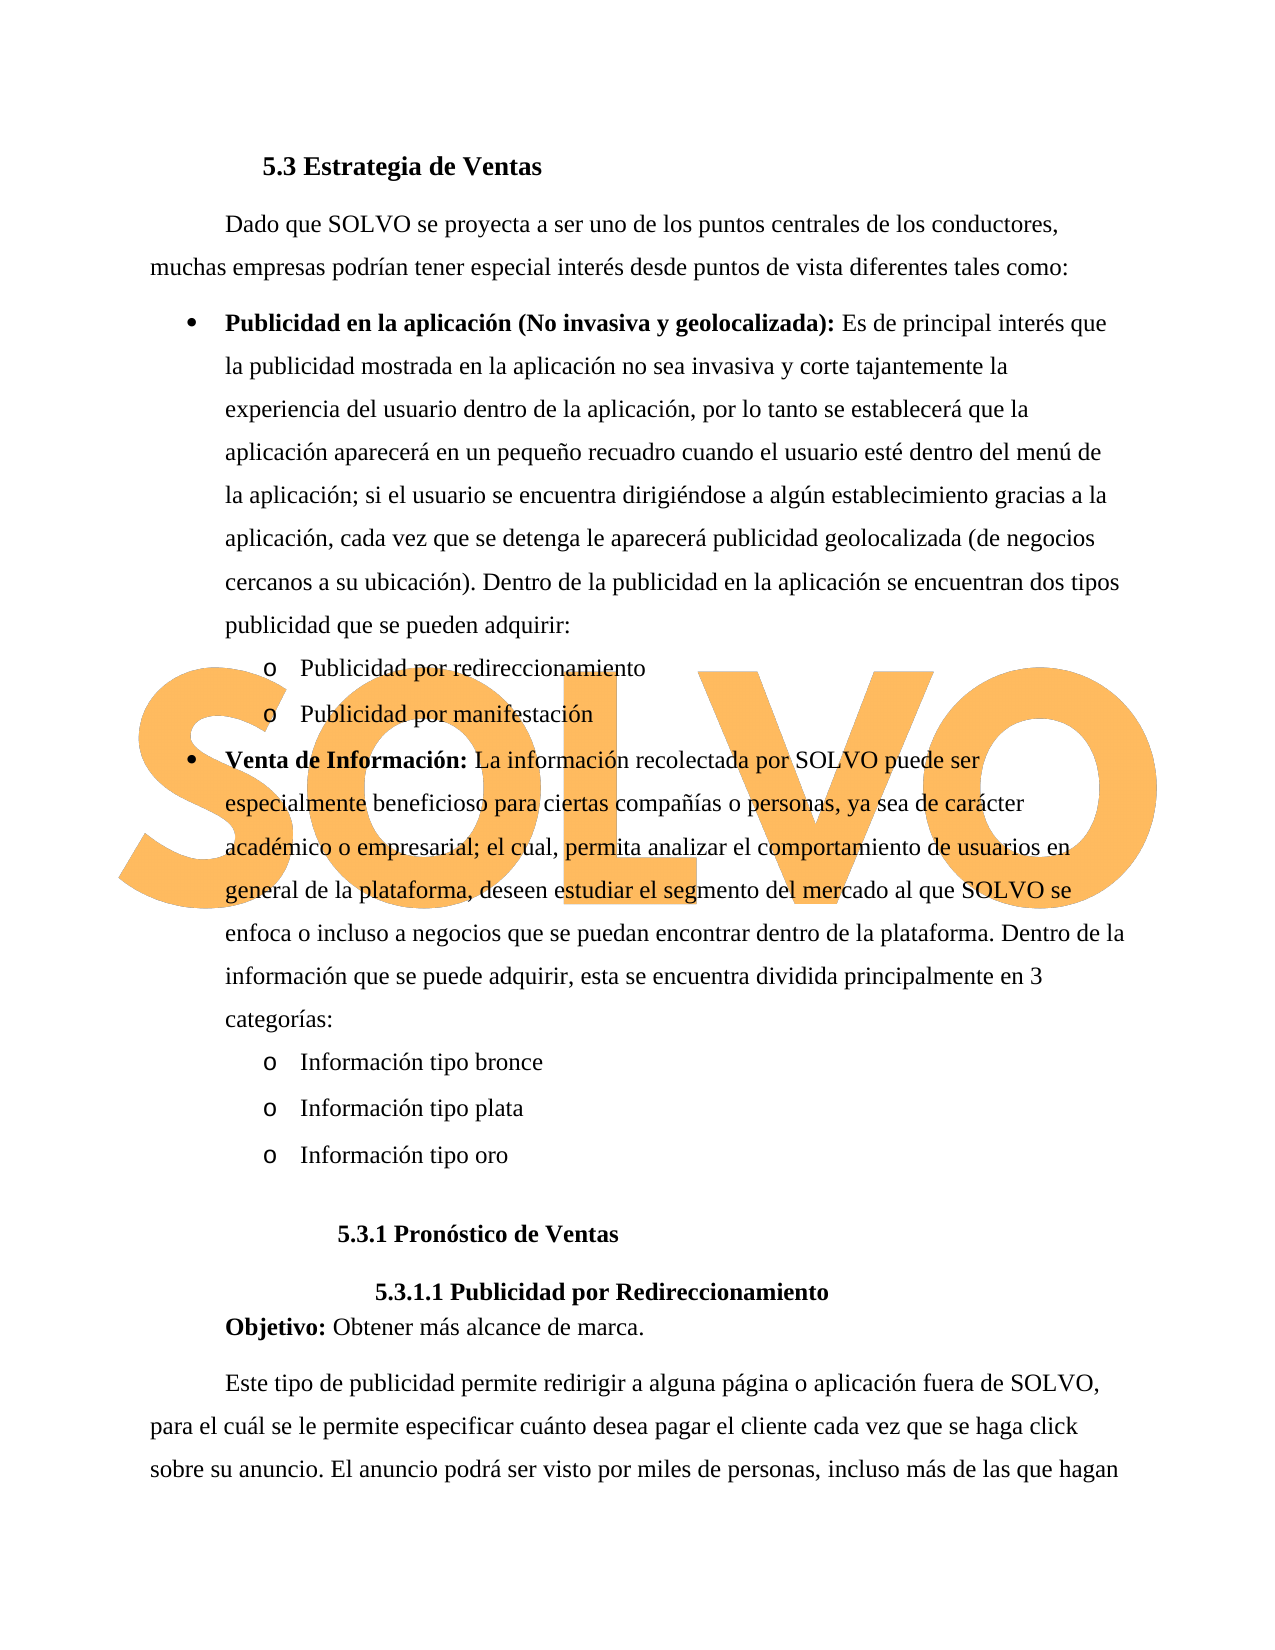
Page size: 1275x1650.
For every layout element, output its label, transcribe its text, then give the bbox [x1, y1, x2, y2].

subtitle 5.3 Estrategia de Ventas [262, 150, 1125, 181]
picture [112, 647, 1163, 1003]
list Información tipo oro [262, 1140, 1125, 1171]
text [150, 1368, 1125, 1483]
list Información tipo bronce [262, 1047, 1125, 1078]
text Dado que SOLVO se proyecta a ser uno de los puntos centrales de los conductores, muchas empresas podrían tener especial interés desde puntos de vista diferentes tales como: [150, 209, 1125, 281]
list Publicidad por redireccionamiento [262, 653, 1125, 684]
text Objetivo: Obtener más alcance de marca. [150, 1312, 1125, 1341]
list Venta de Información: La información recolectada por SOLVO puede ser especialmente beneficioso para ciertas compañías o personas, ya sea de carácter académico o empresarial; el cual, permita analizar el comportamiento de usuarios en general de la plataforma, deseen estudiar el segmento del mercado al que SOLVO se enfoca o incluso a negocios que se puedan encontrar dentro de la plataforma. Dentro de la información que se puede adquirir, esta se encuentra dividida principalmente en 3 categorías: [187, 745, 1125, 1033]
list Publicidad por manifestación [262, 699, 1125, 730]
list Información tipo plata [262, 1093, 1125, 1124]
subtitle 5.3.1.1 Publicidad por Redireccionamiento [375, 1277, 1125, 1306]
subtitle 5.3.1 Pronóstico de Ventas [337, 1219, 1125, 1248]
list Publicidad en la aplicación (No invasiva y geolocalizada): Es de principal interés que la publicidad mostrada en la aplicación no sea invasiva y corte tajantemente la experiencia del usuario dentro de la aplicación, por lo tanto se establecerá que la aplicación aparecerá en un pequeño recuadro cuando el usuario esté dentro del menú de la aplicación; si el usuario se encuentra dirigiéndose a algún establecimiento gracias a la aplicación, cada vez que se detenga le aparecerá publicidad geolocalizada (de negocios cercanos a su ubicación). Dentro de la publicidad en la aplicación se encuentran dos tipos publicidad que se pueden adquirir: [187, 308, 1125, 638]
